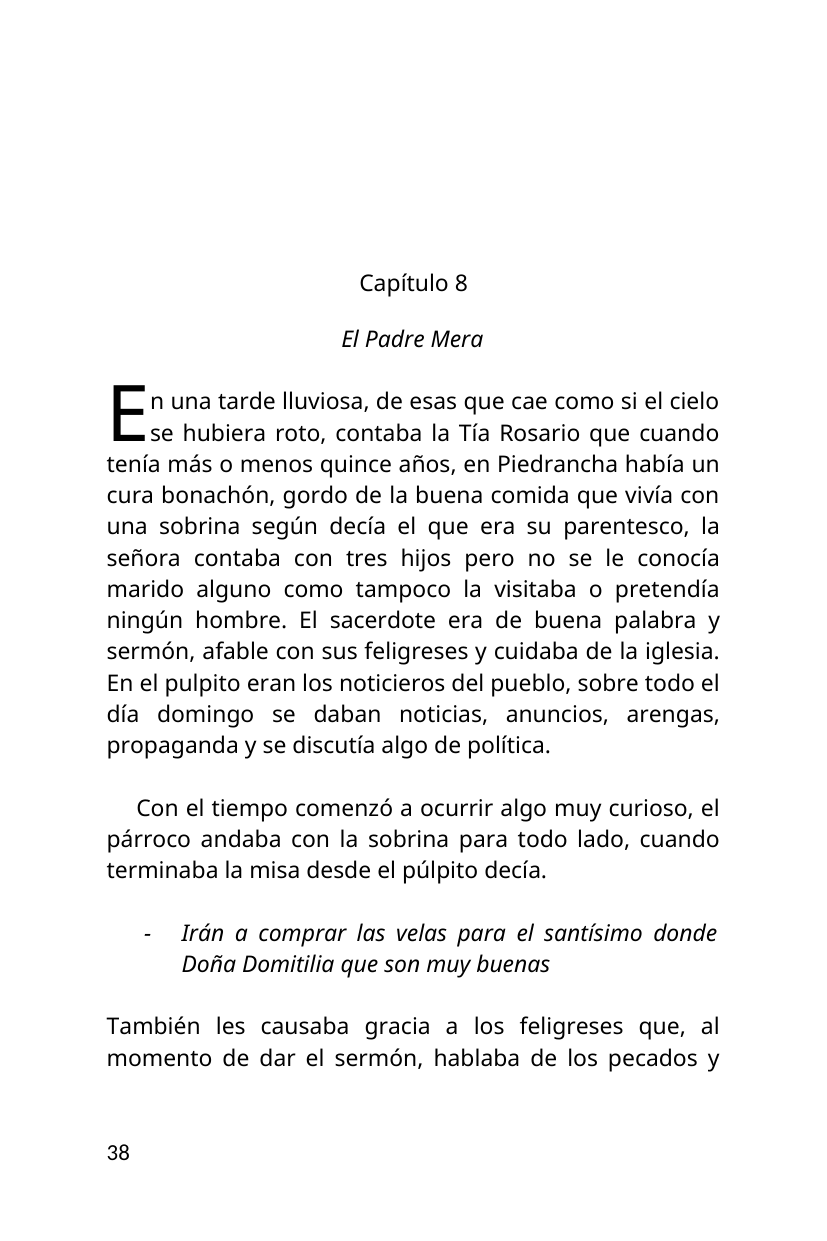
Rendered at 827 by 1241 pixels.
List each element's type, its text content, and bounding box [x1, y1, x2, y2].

subtitle El Padre Mera [106, 323, 720, 354]
list Irán a comprar las velas para el santísimo donde Doña Domitilia que son muy buenas [144, 916, 720, 979]
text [106, 1010, 720, 1073]
subtitle Capítulo 8 [106, 266, 720, 298]
text Con el tiempo comenzó a ocurrir algo muy curioso, el párroco andaba con la sobrina para todo lado, cuando terminaba la misa desde el púlpito decía. [106, 791, 720, 885]
text n una tarde lluviosa, de esas que cae como si el cielo se hubiera roto, contaba la Tía Rosario que cuando tenía más o menos quince años, en Piedrancha había un cura bonachón, gordo de la buena comida que vivía con una sobrina según decía el que era su parentesco, la señora contaba con tres hijos pero no se le conocía marido alguno como tampoco la visitaba o pretendía ningún hombre. El sacerdote era de buena palabra y sermón, afable con sus feligreses y cuidaba de la iglesia. En el pulpito eran los noticieros del pueblo, sobre todo el día domingo se daban noticias, anuncios, arengas, propaganda y se discutía algo de política. [106, 385, 720, 760]
